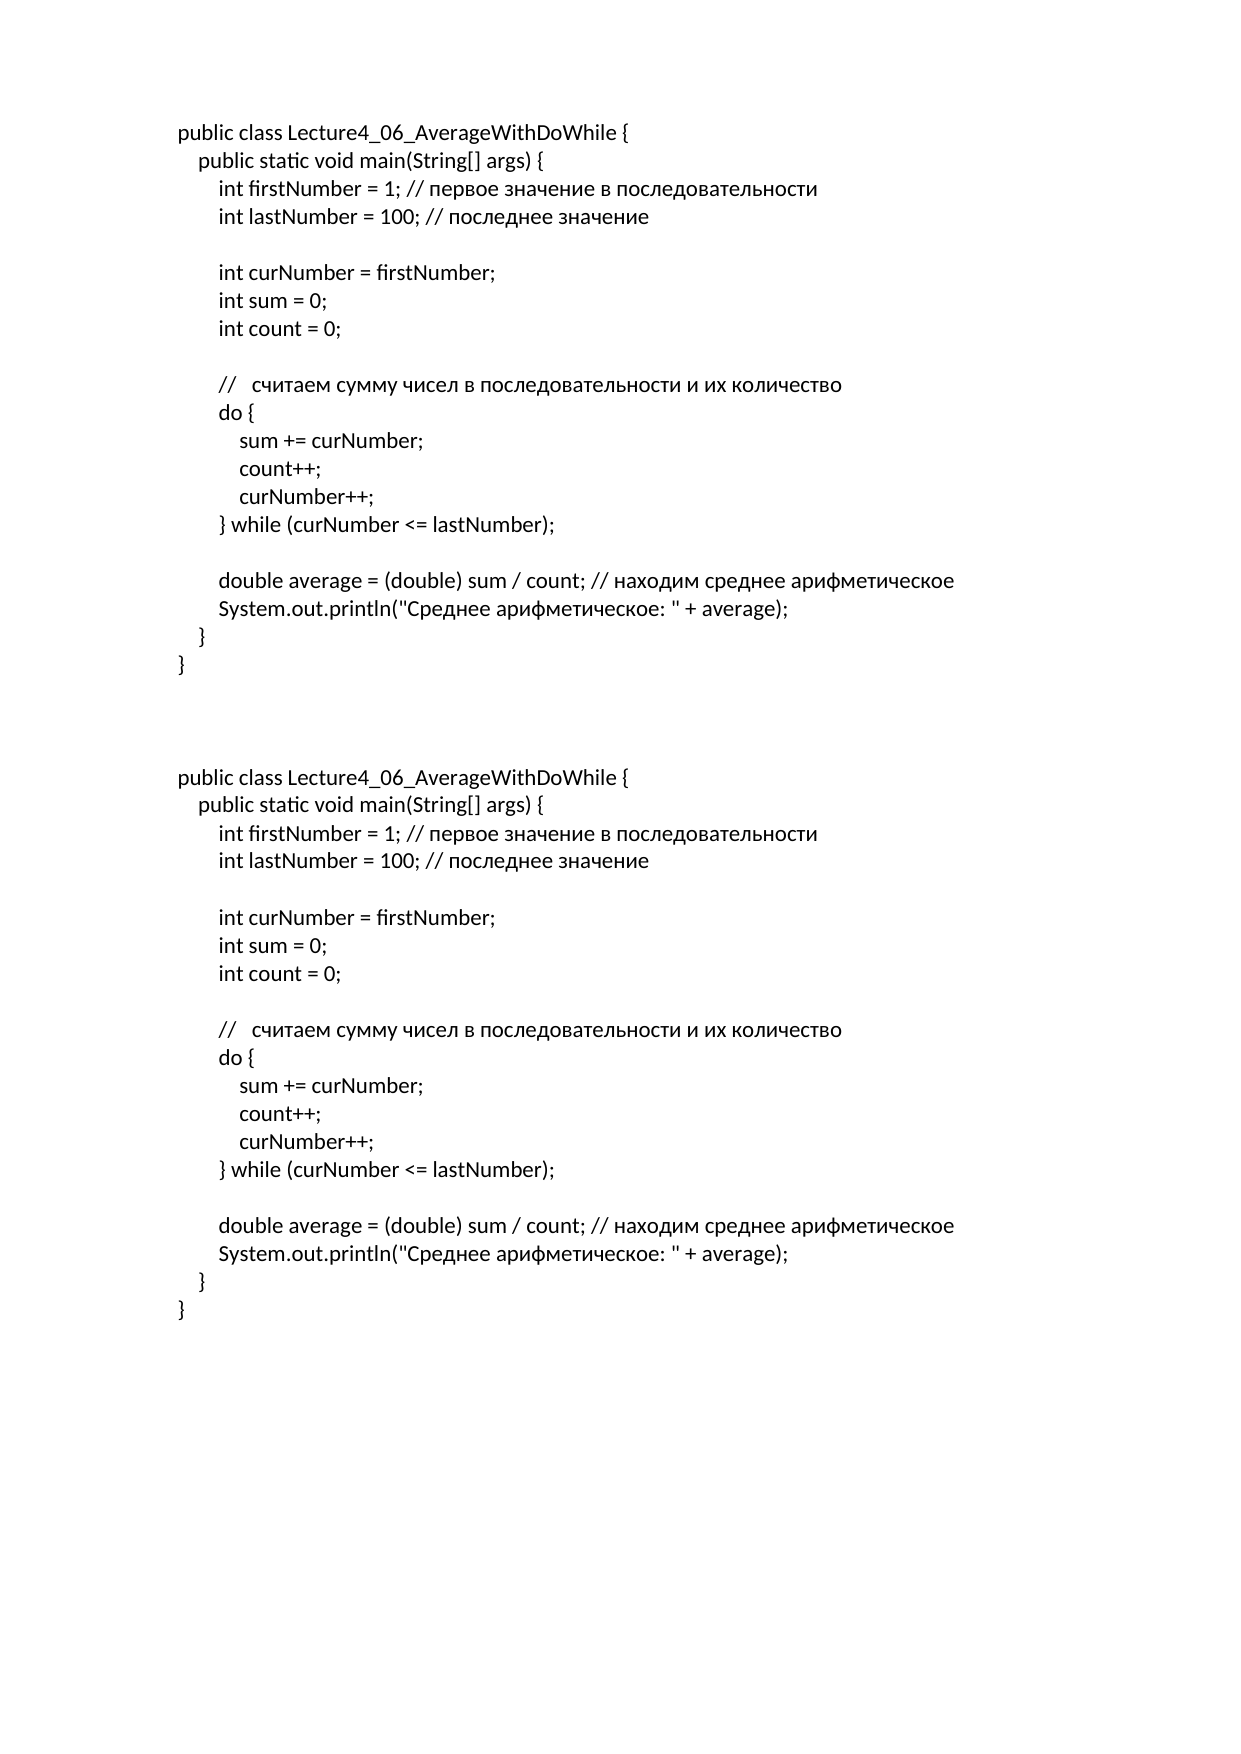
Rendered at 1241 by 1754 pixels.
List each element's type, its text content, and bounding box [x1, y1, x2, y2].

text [177, 763, 1152, 1323]
